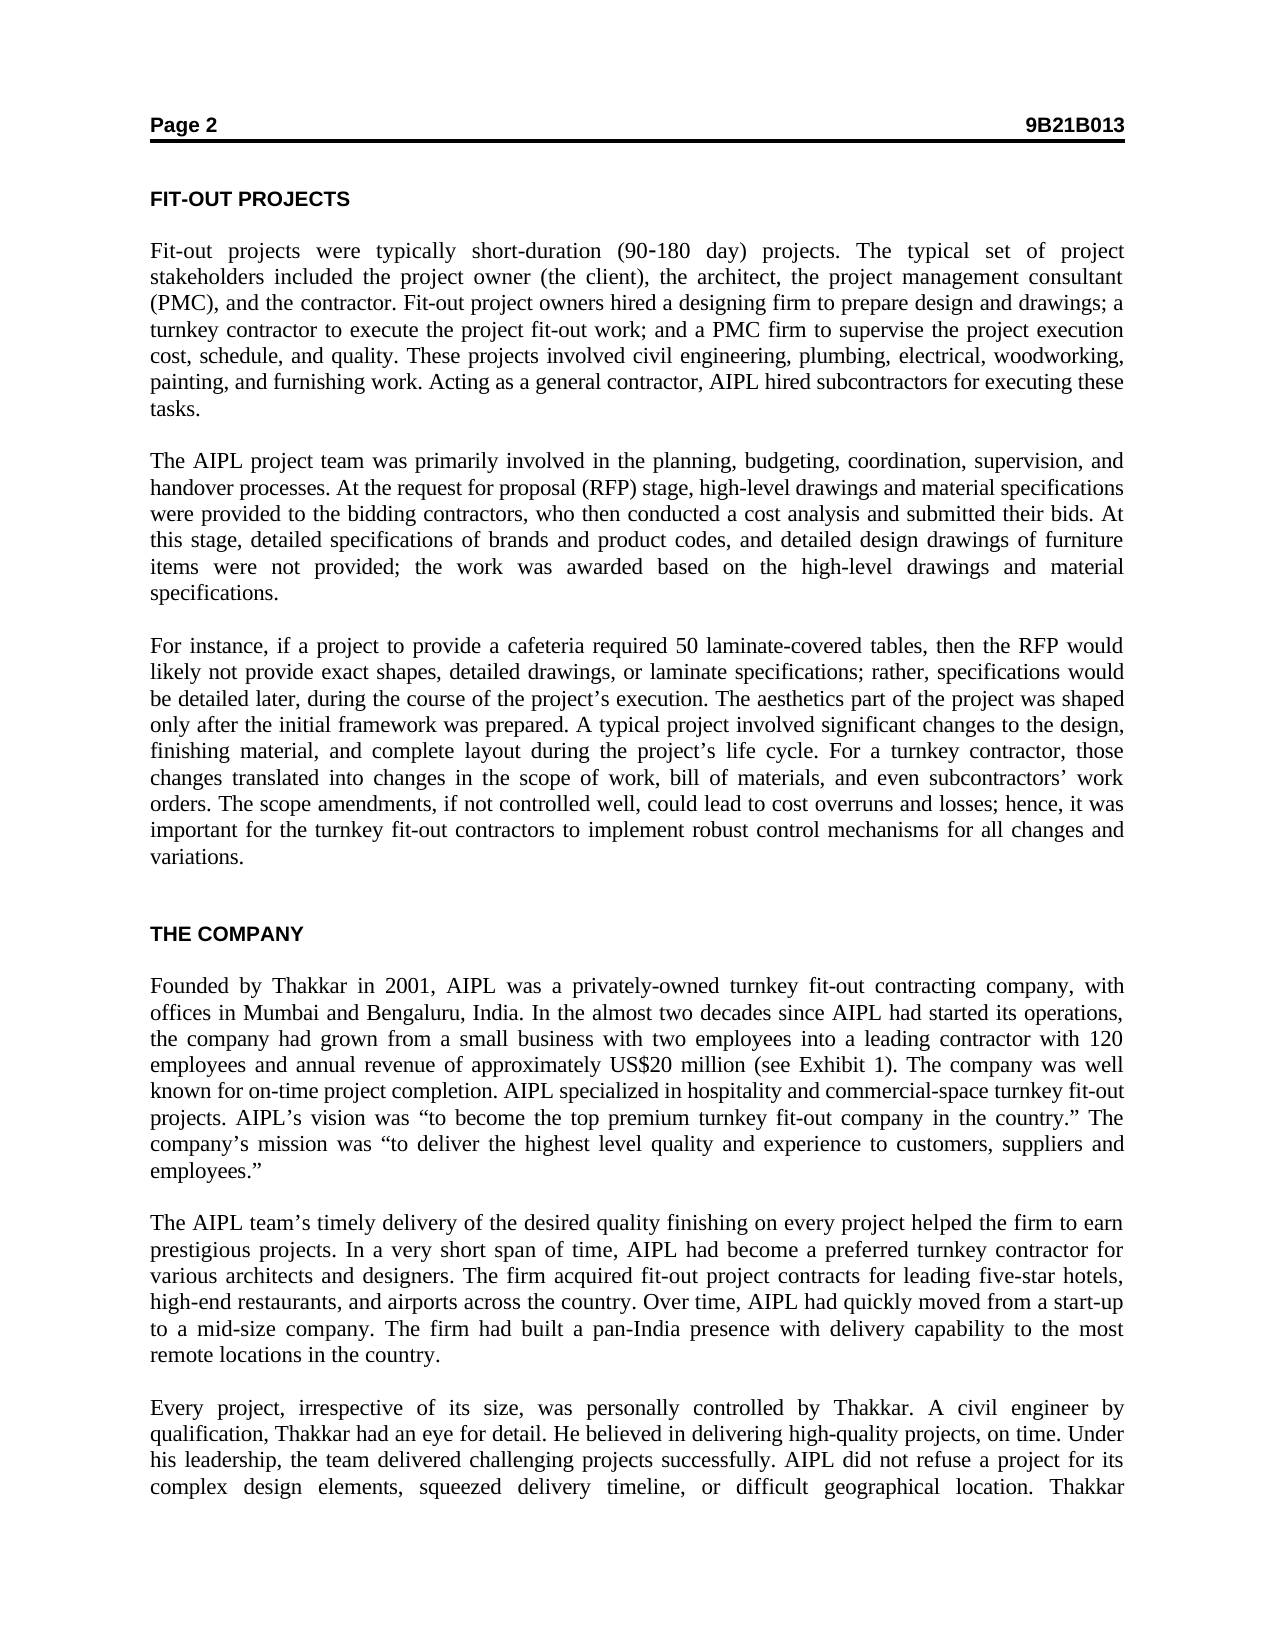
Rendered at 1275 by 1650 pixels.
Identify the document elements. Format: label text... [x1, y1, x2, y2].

text The AIPL team’s timely delivery of the desired quality finishing on every project helped the firm to earn prestigious projects. In a very short span of time, AIPL had become a preferred turnkey contractor for various architects and designers. The firm acquired fit-out project contracts for leading five-star hotels, high-end restaurants, and airports across the country. Over time, AIPL had quickly moved from a start-up to a mid-size company. The firm had built a pan-India presence with delivery capability to the most remote locations in the country. [150, 1209, 1125, 1367]
text FIT-OUT Projects [150, 186, 1125, 210]
text The Company [150, 922, 1125, 946]
text Founded by Thakkar in 2001, AIPL was a privately-owned turnkey fit-out contracting company, with offices in Mumbai and Bengaluru, India. In the almost two decades since AIPL had started its operations, the company had grown from a small business with two employees into a leading contractor with 120 employees and annual revenue of approximately US$20 million (see Exhibit 1). The company was well known for on-time project completion. AIPL specialized in hospitality and commercial-space turnkey fit-out projects. AIPL’s vision was “to become the top premium turnkey fit-out company in the country.” The company’s mission was “to deliver the highest level quality and experience to customers, suppliers and employees.” [150, 972, 1125, 1183]
text Fit-out projects were typically short-duration (90180 day) projects. The typical set of project stakeholders included the project owner (the client), the architect, the project management consultant (PMC), and the contractor. Fit-out project owners hired a designing firm to prepare design and drawings; a turnkey contractor to execute the project fit-out work; and a PMC firm to supervise the project execution cost, schedule, and quality. These projects involved civil engineering, plumbing, electrical, woodworking, painting, and furnishing work. Acting as a general contractor, AIPL hired subcontractors for executing these tasks. [150, 237, 1125, 421]
text The AIPL project team was primarily involved in the planning, budgeting, coordination, supervision, and handover processes. At the request for proposal (RFP) stage, high-level drawings and material specifications were provided to the bidding contractors, who then conducted a cost analysis and submitted their bids. At this stage, detailed specifications of brands and product codes, and detailed design drawings of furniture items were not provided; the work was awarded based on the high-level drawings and material specifications. [150, 447, 1125, 606]
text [150, 1394, 1125, 1499]
text For instance, if a project to provide a cafeteria required 50 laminate-covered tables, then the RFP would likely not provide exact shapes, detailed drawings, or laminate specifications; rather, specifications would be detailed later, during the course of the project’s execution. The aesthetics part of the project was shaped only after the initial framework was prepared. A typical project involved significant changes to the design, finishing material, and complete layout during the project’s life cycle. For a turnkey contractor, those changes translated into changes in the scope of work, bill of materials, and even subcontractors’ work orders. The scope amendments, if not controlled well, could lead to cost overruns and losses; hence, it was important for the turnkey fit-out contractors to implement robust control mechanisms for all changes and variations. [150, 632, 1125, 869]
